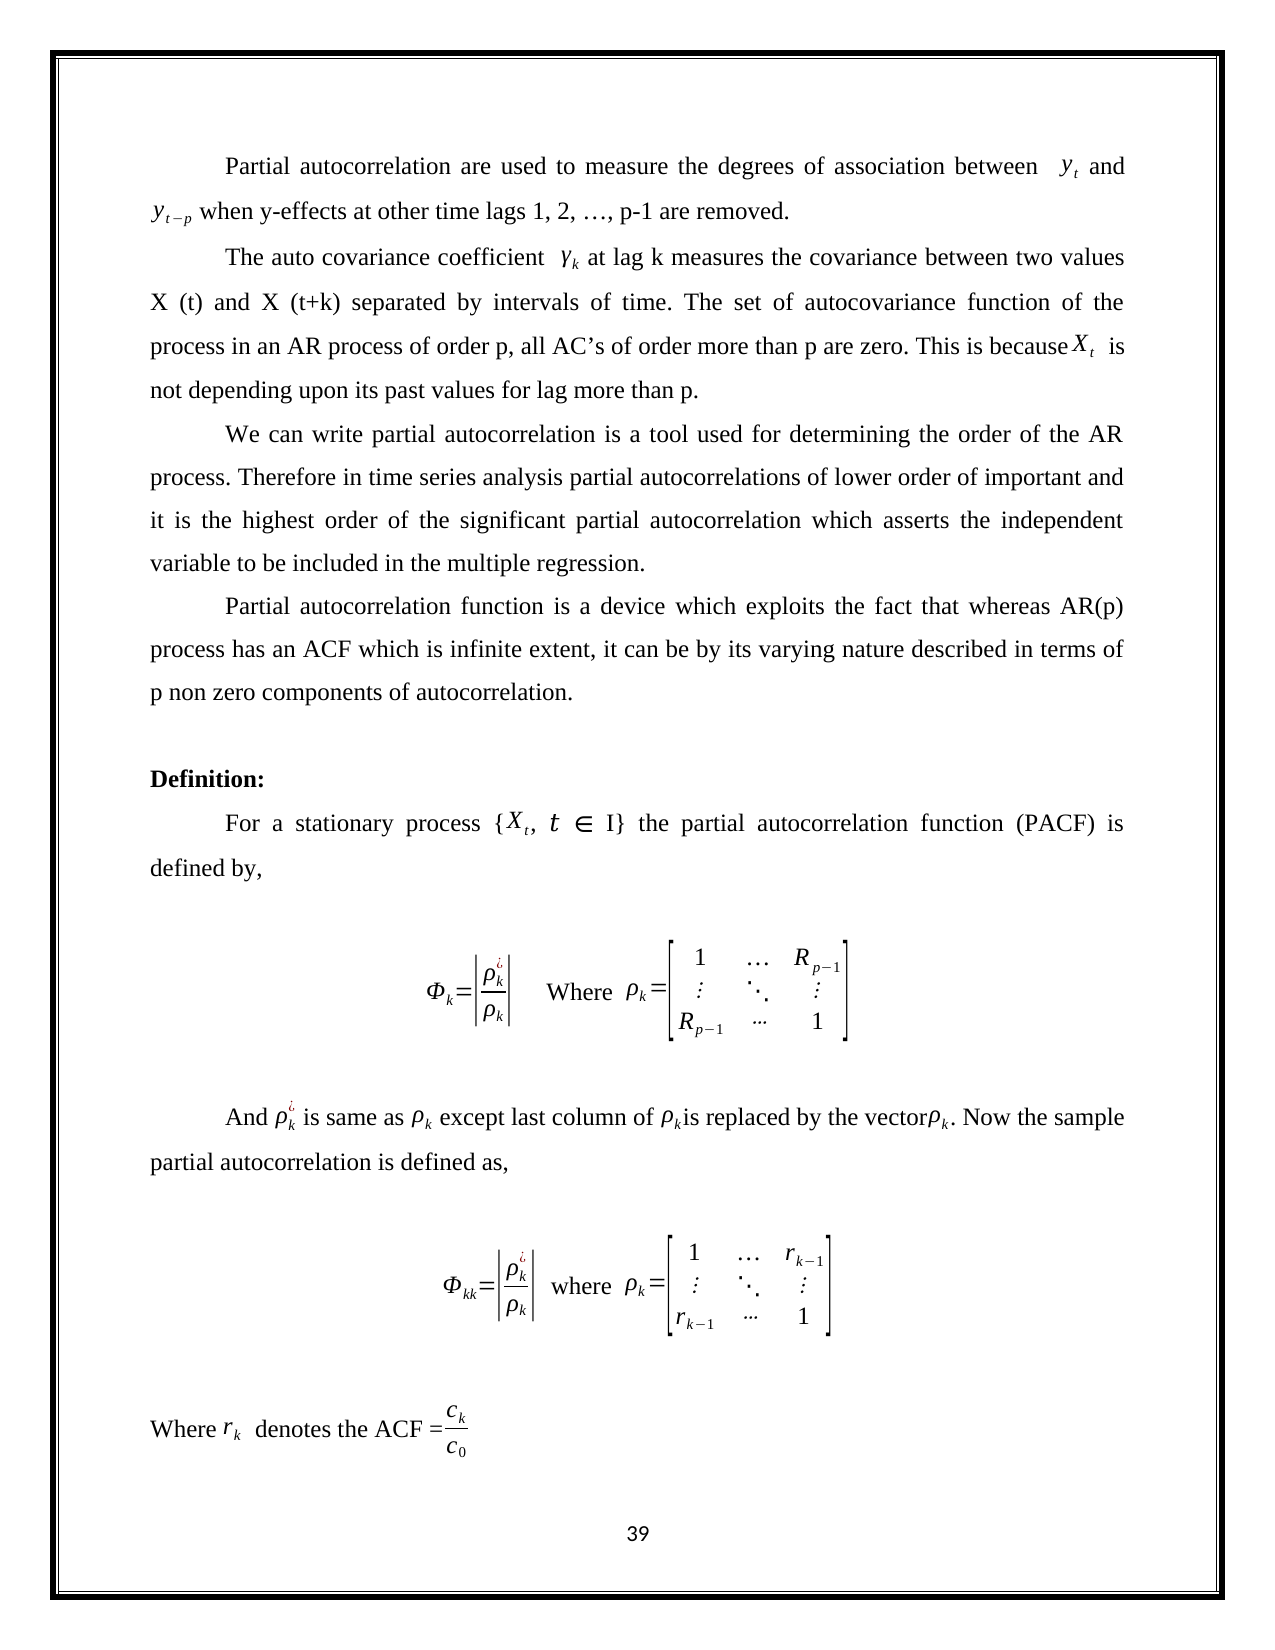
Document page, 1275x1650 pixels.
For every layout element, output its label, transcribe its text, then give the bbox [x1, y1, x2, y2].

text Partial autocorrelation function is a device which exploits the fact that whereas AR(p) process has an ACF which is infinite extent, it can be by its varying nature described in terms of p non zero components of autocorrelation. [150, 591, 1125, 706]
text The auto covariance coefficient at lag k measures the covariance between two values X (t) and X (t+k) separated by intervals of time. The set of autocovariance function of the process in an AR process of order p, all AC’s of order more than p are zero. This is because is not depending upon its past values for lag more than p. [150, 241, 1125, 404]
text Where denotes the ACF = [150, 1395, 1125, 1462]
text For a stationary process {, 𝑡 ∈ I} the partial autocorrelation function (PACF) is defined by, [150, 807, 1125, 882]
text Definition: [150, 764, 1125, 792]
text Where [150, 939, 1125, 1043]
text And is same as except last column of is replaced by the vector. Now the sample partial autocorrelation is defined as, [150, 1101, 1125, 1176]
text where [150, 1234, 1125, 1338]
text We can write partial autocorrelation is a tool used for determining the order of the AR process. Therefore in time series analysis partial autocorrelations of lower order of important and it is the highest order of the significant partial autocorrelation which asserts the independent variable to be included in the multiple regression. [150, 419, 1125, 577]
text Partial autocorrelation are used to measure the degrees of association between and when y-effects at other time lags 1, 2, …, p-1 are removed. [150, 150, 1125, 227]
